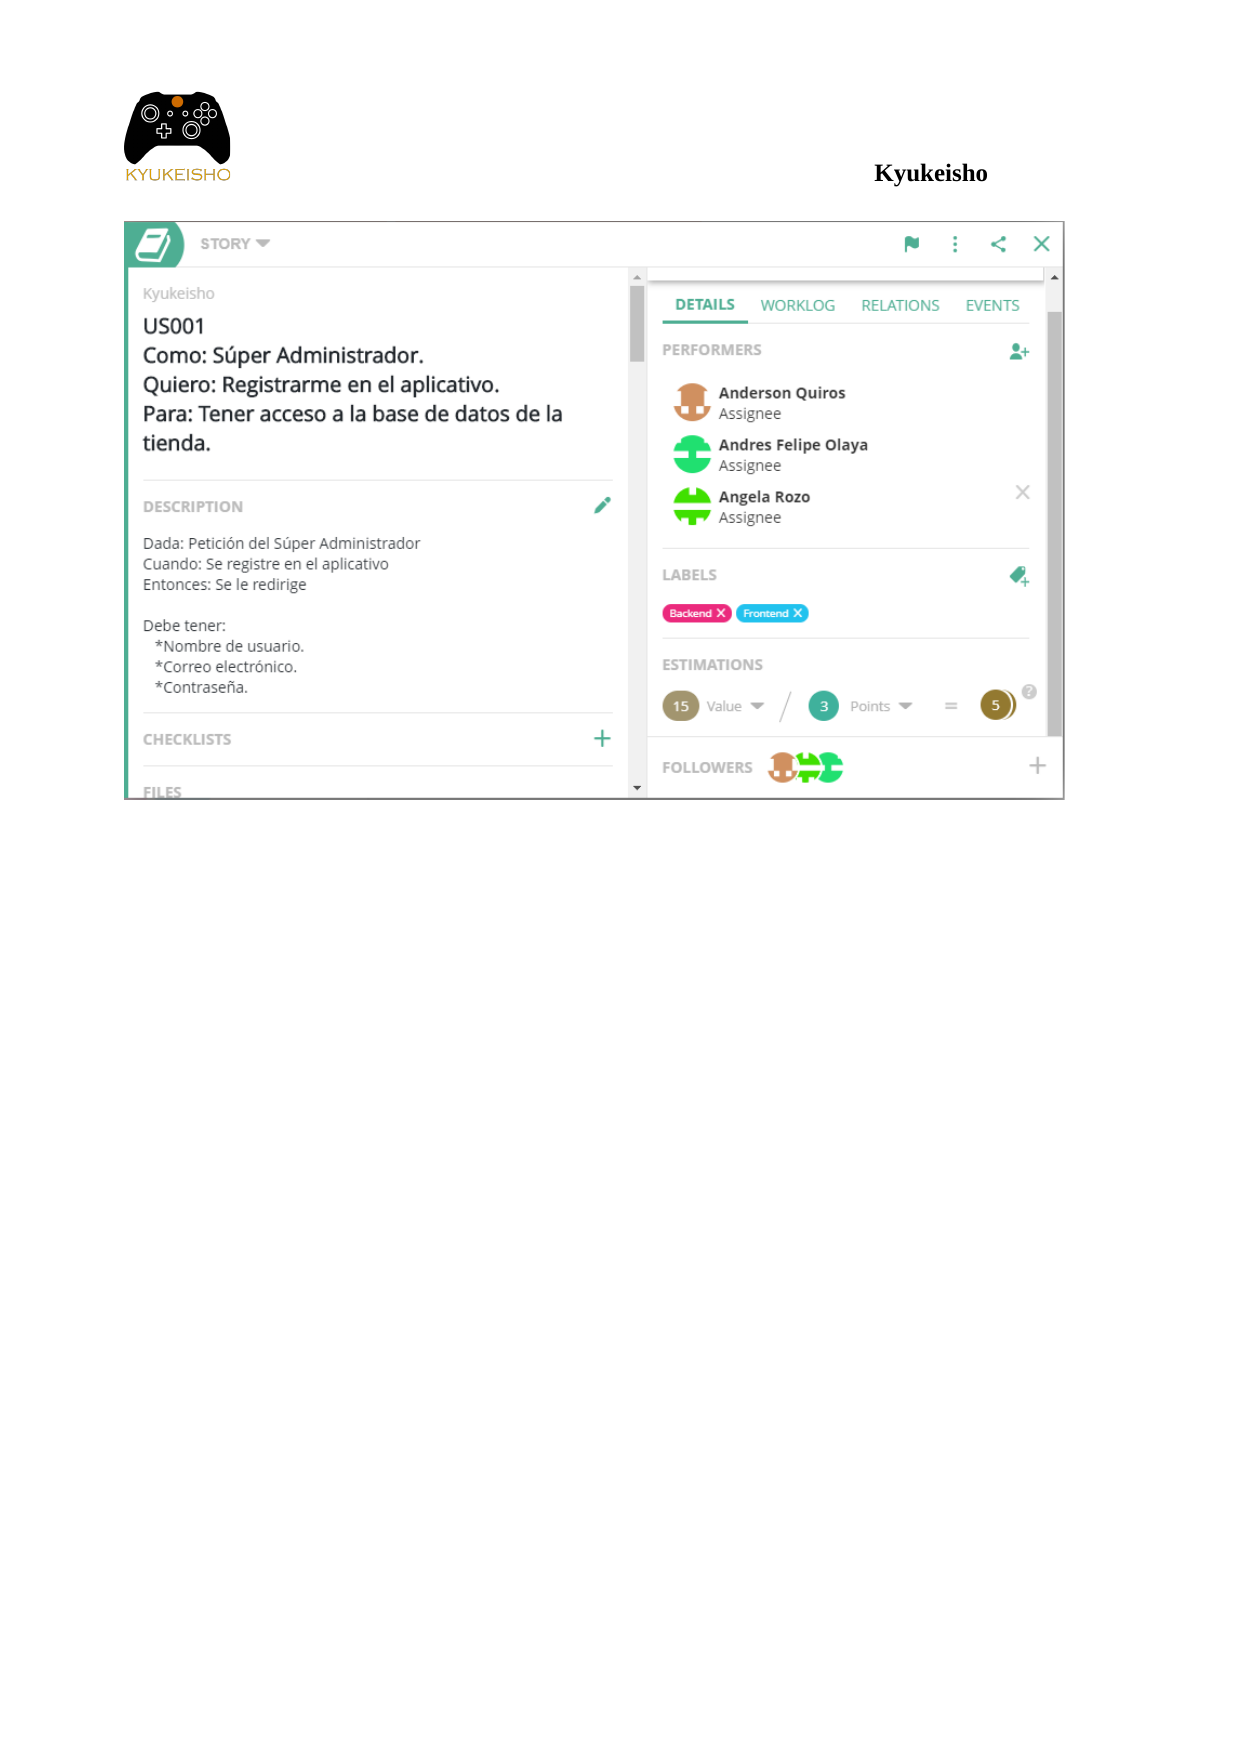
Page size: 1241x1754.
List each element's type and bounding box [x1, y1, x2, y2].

picture [124, 75, 231, 182]
picture [124, 221, 1065, 800]
